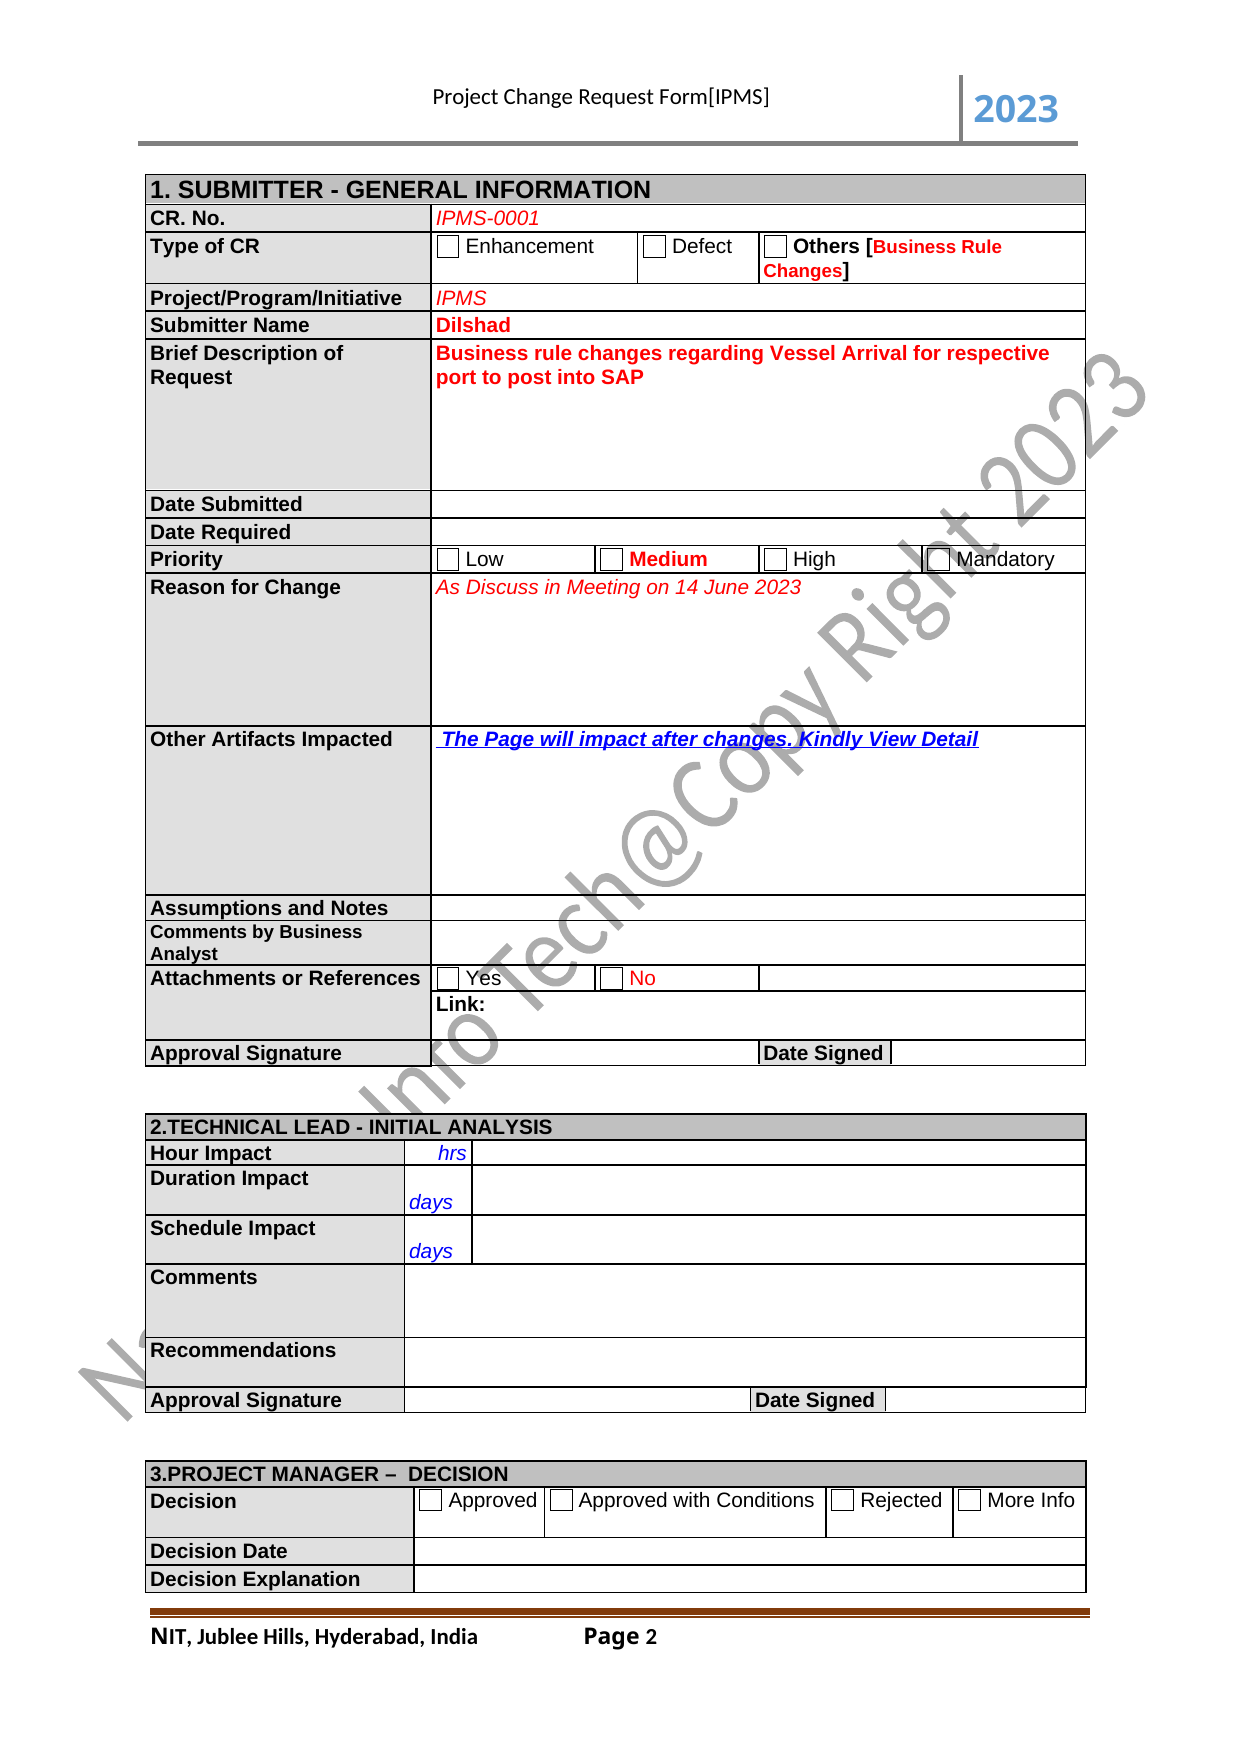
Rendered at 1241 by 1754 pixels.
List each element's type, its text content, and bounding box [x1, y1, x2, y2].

table_cell [432, 491, 1085, 517]
table_cell [473, 1166, 1085, 1214]
table_cell Low [432, 546, 594, 572]
table_cell The Page will impact after changes. Kindly View Detail [432, 727, 1085, 894]
table_cell More Info [954, 1488, 1085, 1536]
table_cell [415, 1538, 1085, 1564]
table_cell Link: [432, 992, 1085, 1039]
table_cell Enhancement [432, 233, 637, 283]
table_cell Submitter Name [146, 312, 430, 338]
table_cell days [405, 1166, 471, 1214]
table_cell Assumptions and Notes [146, 896, 430, 920]
table_cell Recommendations [146, 1338, 404, 1386]
table_cell Dilshad [432, 312, 1085, 338]
table_cell [473, 1216, 1085, 1263]
table_cell Date Signed [759, 1041, 891, 1065]
table_cell Other Artifacts Impacted [146, 727, 430, 894]
table_cell IPMS [432, 284, 1085, 310]
table_cell Brief Description of Request [146, 340, 430, 489]
table_cell Reason for Change [146, 574, 430, 725]
table_cell [405, 1265, 1085, 1337]
table_cell Comments by Business Analyst [146, 921, 430, 964]
table_cell Decision Date [146, 1538, 413, 1564]
table_cell Medium [596, 546, 758, 572]
table_cell [432, 896, 1085, 920]
table_cell Approved with Conditions [545, 1488, 825, 1536]
table_cell Mandatory [923, 546, 1085, 572]
table_cell Defect [638, 233, 758, 283]
table_cell [886, 1388, 1085, 1412]
table_cell As Discuss in Meeting on 14 June 2023 [432, 574, 1085, 725]
table_cell Comments [146, 1265, 404, 1337]
table_cell Duration Impact [146, 1166, 404, 1214]
table_cell Type of CR [146, 233, 430, 283]
table_header 3.PROJECT MANAGER – DECISION [146, 1462, 1085, 1486]
table_header 2.TECHNICAL LEAD - INITIAL ANALYSIS [146, 1115, 1085, 1139]
table_cell Approval Signature [146, 1388, 404, 1412]
table_cell Business rule changes regarding Vessel Arrival for respective port to post into SAP [432, 340, 1085, 489]
table_cell Yes [432, 966, 594, 990]
table_cell [432, 519, 1085, 545]
table_cell High [760, 546, 921, 572]
table_cell [432, 1041, 759, 1065]
table_cell Date Signed [750, 1388, 886, 1412]
table_cell Date Required [146, 519, 430, 545]
table_cell days [405, 1216, 471, 1263]
table_cell [415, 1566, 1085, 1592]
table_cell Attachments or References [146, 966, 430, 1039]
table_cell [473, 1141, 1085, 1164]
table_cell Date Submitted [146, 491, 430, 517]
table_cell Project/Program/Initiative [146, 284, 430, 310]
table_cell Approved [415, 1488, 544, 1536]
table_cell Decision Explanation [146, 1566, 413, 1592]
table_header 1. SUBMITTER - GENERAL INFORMATION [146, 175, 1085, 203]
table_cell Hour Impact [146, 1141, 404, 1164]
table_cell [405, 1338, 1085, 1386]
table_cell Priority [146, 546, 430, 572]
table_cell [432, 921, 1085, 964]
table_cell IPMS-0001 [432, 205, 1085, 231]
table_cell Others [Business Rule Changes] [760, 233, 1085, 283]
table_cell Rejected [827, 1488, 952, 1536]
table_cell Decision [146, 1488, 413, 1536]
table_cell [405, 1388, 750, 1412]
table_cell Approval Signature [146, 1041, 430, 1065]
table_cell No [596, 966, 758, 990]
table_cell [891, 1041, 1085, 1065]
table_cell [760, 966, 1085, 990]
table_cell Schedule Impact [146, 1216, 404, 1263]
table_cell hrs [405, 1141, 471, 1164]
table_cell CR. No. [146, 205, 430, 231]
